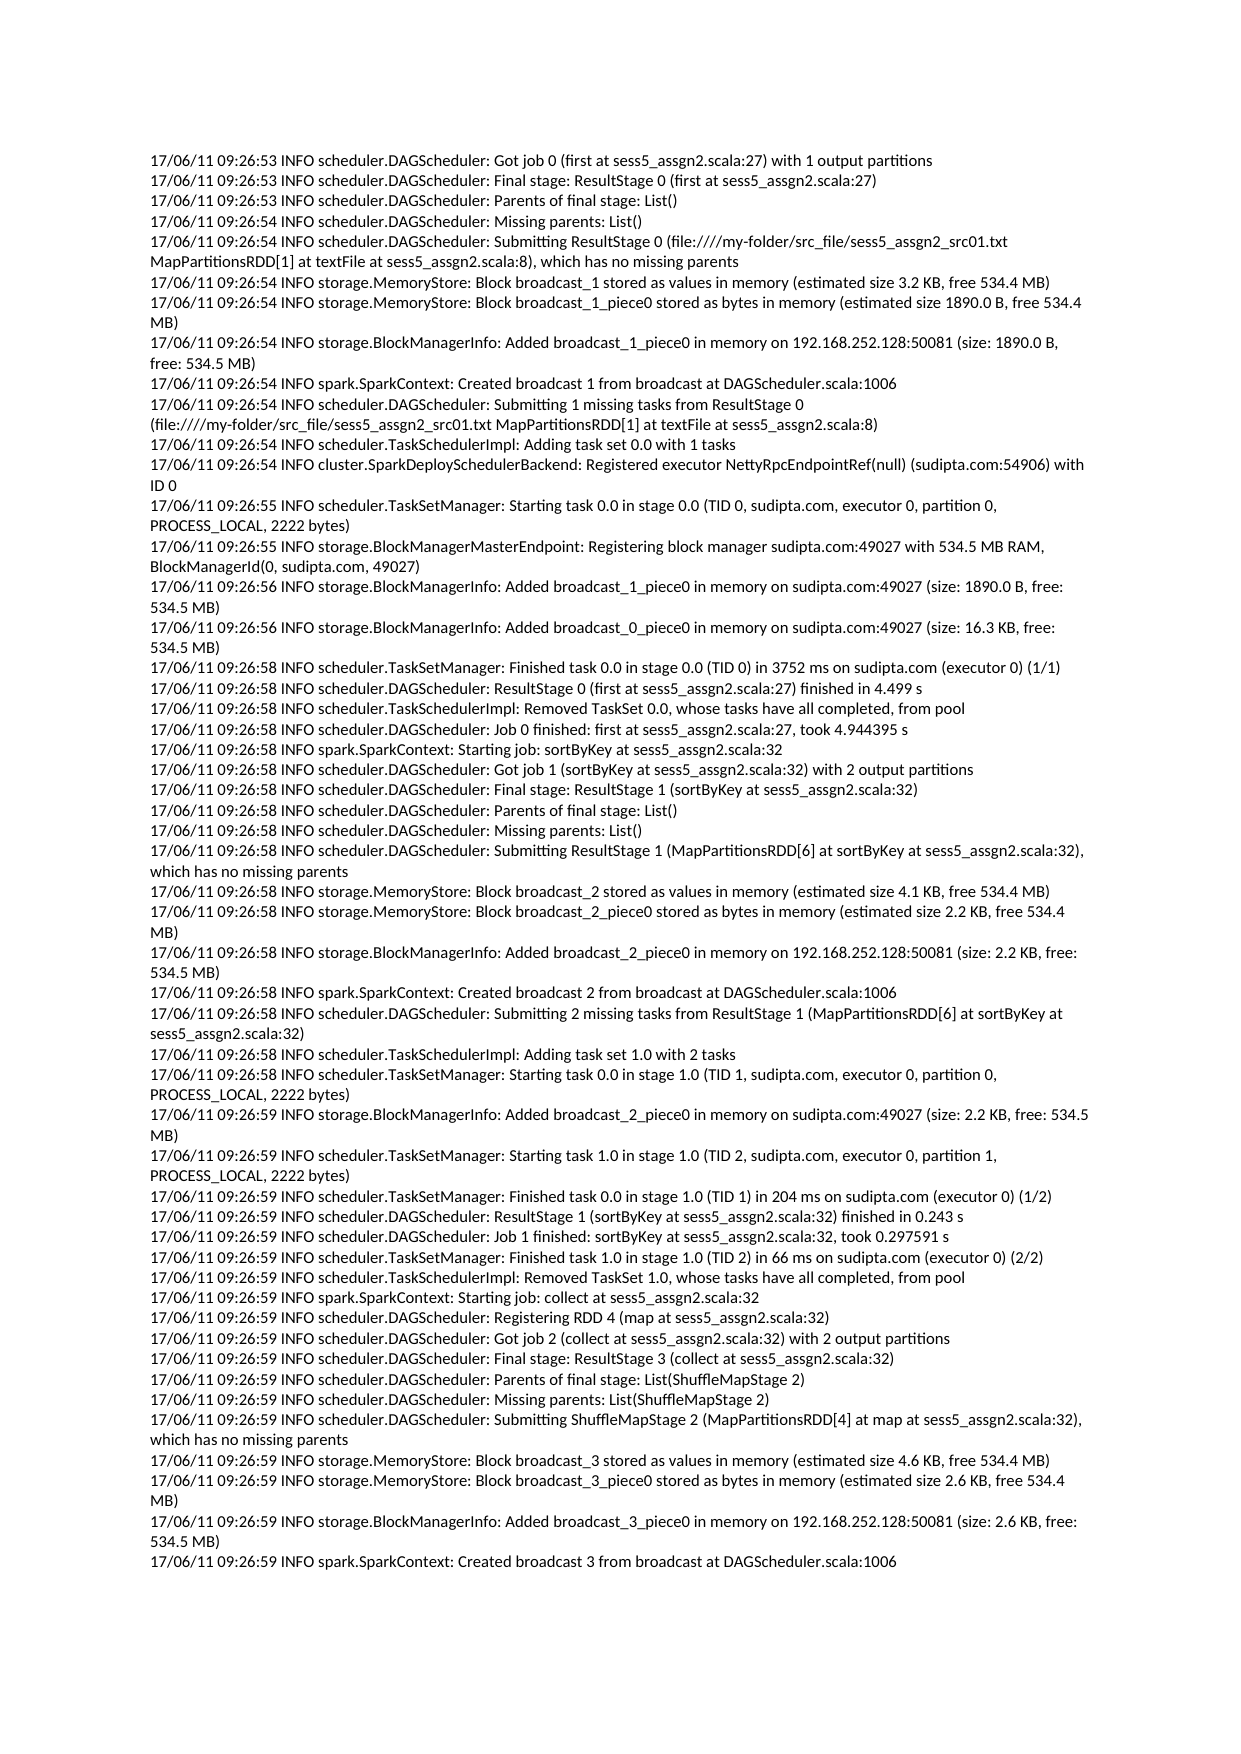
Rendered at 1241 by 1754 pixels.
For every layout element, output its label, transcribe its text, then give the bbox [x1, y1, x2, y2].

text 17/06/11 09:26:55 INFO storage.BlockManagerMasterEndpoint: Registering block manager sudipta.com:49027 with 534.5 MB RAM, BlockManagerId(0, sudipta.com, 49027) [150, 536, 1090, 577]
text 17/06/11 09:26:58 INFO scheduler.DAGScheduler: Missing parents: List() [150, 820, 1090, 841]
text 17/06/11 09:26:58 INFO scheduler.TaskSetManager: Starting task 0.0 in stage 1.0 (TID 1, sudipta.com, executor 0, partition 0, PROCESS_LOCAL, 2222 bytes) [150, 1064, 1090, 1105]
text 17/06/11 09:26:59 INFO storage.MemoryStore: Block broadcast_3_piece0 stored as bytes in memory (estimated size 2.6 KB, free 534.4 MB) [150, 1470, 1090, 1511]
text 17/06/11 09:26:59 INFO scheduler.DAGScheduler: ResultStage 1 (sortByKey at sess5_assgn2.scala:32) finished in 0.243 s [150, 1206, 1090, 1227]
text 17/06/11 09:26:53 INFO scheduler.DAGScheduler: Got job 0 (first at sess5_assgn2.scala:27) with 1 output partitions [150, 150, 1090, 170]
text 17/06/11 09:26:56 INFO storage.BlockManagerInfo: Added broadcast_1_piece0 in memory on sudipta.com:49027 (size: 1890.0 B, free: 534.5 MB) [150, 577, 1090, 617]
text 17/06/11 09:26:58 INFO scheduler.DAGScheduler: ResultStage 0 (first at sess5_assgn2.scala:27) finished in 4.499 s [150, 678, 1090, 698]
text 17/06/11 09:26:54 INFO cluster.SparkDeploySchedulerBackend: Registered executor NettyRpcEndpointRef(null) (sudipta.com:54906) with ID 0 [150, 455, 1090, 495]
text 17/06/11 09:26:59 INFO scheduler.DAGScheduler: Registering RDD 4 (map at sess5_assgn2.scala:32) [150, 1308, 1090, 1328]
text 17/06/11 09:26:58 INFO scheduler.TaskSetManager: Finished task 0.0 in stage 0.0 (TID 0) in 3752 ms on sudipta.com (executor 0) (1/1) [150, 658, 1090, 678]
text 17/06/11 09:26:59 INFO scheduler.DAGScheduler: Missing parents: List(ShuffleMapStage 2) [150, 1389, 1090, 1409]
text 17/06/11 09:26:54 INFO spark.SparkContext: Created broadcast 1 from broadcast at DAGScheduler.scala:1006 [150, 373, 1090, 394]
text 17/06/11 09:26:59 INFO spark.SparkContext: Starting job: collect at sess5_assgn2.scala:32 [150, 1287, 1090, 1308]
text 17/06/11 09:26:54 INFO storage.MemoryStore: Block broadcast_1 stored as values in memory (estimated size 3.2 KB, free 534.4 MB) [150, 272, 1090, 292]
text 17/06/11 09:26:59 INFO storage.BlockManagerInfo: Added broadcast_2_piece0 in memory on sudipta.com:49027 (size: 2.2 KB, free: 534.5 MB) [150, 1105, 1090, 1145]
text 17/06/11 09:26:54 INFO scheduler.TaskSchedulerImpl: Adding task set 0.0 with 1 tasks [150, 434, 1090, 455]
text 17/06/11 09:26:58 INFO scheduler.DAGScheduler: Final stage: ResultStage 1 (sortByKey at sess5_assgn2.scala:32) [150, 780, 1090, 800]
text 17/06/11 09:26:54 INFO storage.MemoryStore: Block broadcast_1_piece0 stored as bytes in memory (estimated size 1890.0 B, free 534.4 MB) [150, 292, 1090, 333]
text 17/06/11 09:26:54 INFO scheduler.DAGScheduler: Submitting 1 missing tasks from ResultStage 0 (file:////my-folder/src_file/sess5_assgn2_src01.txt MapPartitionsRDD[1] at textFile at sess5_assgn2.scala:8) [150, 394, 1090, 434]
text 17/06/11 09:26:53 INFO scheduler.DAGScheduler: Final stage: ResultStage 0 (first at sess5_assgn2.scala:27) [150, 170, 1090, 191]
text 17/06/11 09:26:59 INFO spark.SparkContext: Created broadcast 3 from broadcast at DAGScheduler.scala:1006 [150, 1552, 1090, 1572]
text 17/06/11 09:26:59 INFO scheduler.DAGScheduler: Got job 2 (collect at sess5_assgn2.scala:32) with 2 output partitions [150, 1328, 1090, 1348]
text 17/06/11 09:26:53 INFO scheduler.DAGScheduler: Parents of final stage: List() [150, 191, 1090, 211]
text 17/06/11 09:26:58 INFO scheduler.DAGScheduler: Submitting 2 missing tasks from ResultStage 1 (MapPartitionsRDD[6] at sortByKey at sess5_assgn2.scala:32) [150, 1003, 1090, 1044]
text 17/06/11 09:26:54 INFO scheduler.DAGScheduler: Submitting ResultStage 0 (file:////my-folder/src_file/sess5_assgn2_src01.txt MapPartitionsRDD[1] at textFile at sess5_assgn2.scala:8), which has no missing parents [150, 231, 1090, 272]
text 17/06/11 09:26:58 INFO spark.SparkContext: Starting job: sortByKey at sess5_assgn2.scala:32 [150, 739, 1090, 759]
text 17/06/11 09:26:58 INFO scheduler.DAGScheduler: Parents of final stage: List() [150, 800, 1090, 820]
text 17/06/11 09:26:54 INFO scheduler.DAGScheduler: Missing parents: List() [150, 211, 1090, 231]
text 17/06/11 09:26:59 INFO scheduler.TaskSchedulerImpl: Removed TaskSet 1.0, whose tasks have all completed, from pool [150, 1267, 1090, 1287]
text 17/06/11 09:26:59 INFO scheduler.TaskSetManager: Starting task 1.0 in stage 1.0 (TID 2, sudipta.com, executor 0, partition 1, PROCESS_LOCAL, 2222 bytes) [150, 1145, 1090, 1186]
text 17/06/11 09:26:58 INFO storage.BlockManagerInfo: Added broadcast_2_piece0 in memory on 192.168.252.128:50081 (size: 2.2 KB, free: 534.5 MB) [150, 942, 1090, 983]
text 17/06/11 09:26:59 INFO scheduler.DAGScheduler: Submitting ShuffleMapStage 2 (MapPartitionsRDD[4] at map at sess5_assgn2.scala:32), which has no missing parents [150, 1409, 1090, 1450]
text 17/06/11 09:26:59 INFO scheduler.DAGScheduler: Final stage: ResultStage 3 (collect at sess5_assgn2.scala:32) [150, 1348, 1090, 1369]
text 17/06/11 09:26:59 INFO scheduler.TaskSetManager: Finished task 1.0 in stage 1.0 (TID 2) in 66 ms on sudipta.com (executor 0) (2/2) [150, 1247, 1090, 1267]
text 17/06/11 09:26:58 INFO spark.SparkContext: Created broadcast 2 from broadcast at DAGScheduler.scala:1006 [150, 983, 1090, 1003]
text 17/06/11 09:26:58 INFO scheduler.DAGScheduler: Submitting ResultStage 1 (MapPartitionsRDD[6] at sortByKey at sess5_assgn2.scala:32), which has no missing parents [150, 841, 1090, 881]
text 17/06/11 09:26:58 INFO scheduler.DAGScheduler: Got job 1 (sortByKey at sess5_assgn2.scala:32) with 2 output partitions [150, 759, 1090, 780]
text 17/06/11 09:26:58 INFO scheduler.DAGScheduler: Job 0 finished: first at sess5_assgn2.scala:27, took 4.944395 s [150, 719, 1090, 739]
text 17/06/11 09:26:58 INFO storage.MemoryStore: Block broadcast_2_piece0 stored as bytes in memory (estimated size 2.2 KB, free 534.4 MB) [150, 902, 1090, 942]
text 17/06/11 09:26:59 INFO storage.BlockManagerInfo: Added broadcast_3_piece0 in memory on 192.168.252.128:50081 (size: 2.6 KB, free: 534.5 MB) [150, 1511, 1090, 1552]
text 17/06/11 09:26:55 INFO scheduler.TaskSetManager: Starting task 0.0 in stage 0.0 (TID 0, sudipta.com, executor 0, partition 0, PROCESS_LOCAL, 2222 bytes) [150, 495, 1090, 536]
text 17/06/11 09:26:58 INFO scheduler.TaskSchedulerImpl: Removed TaskSet 0.0, whose tasks have all completed, from pool [150, 698, 1090, 719]
text 17/06/11 09:26:58 INFO storage.MemoryStore: Block broadcast_2 stored as values in memory (estimated size 4.1 KB, free 534.4 MB) [150, 881, 1090, 902]
text 17/06/11 09:26:56 INFO storage.BlockManagerInfo: Added broadcast_0_piece0 in memory on sudipta.com:49027 (size: 16.3 KB, free: 534.5 MB) [150, 617, 1090, 658]
text 17/06/11 09:26:59 INFO scheduler.DAGScheduler: Job 1 finished: sortByKey at sess5_assgn2.scala:32, took 0.297591 s [150, 1227, 1090, 1247]
text 17/06/11 09:26:58 INFO scheduler.TaskSchedulerImpl: Adding task set 1.0 with 2 tasks [150, 1044, 1090, 1064]
text 17/06/11 09:26:59 INFO storage.MemoryStore: Block broadcast_3 stored as values in memory (estimated size 4.6 KB, free 534.4 MB) [150, 1450, 1090, 1470]
text 17/06/11 09:26:54 INFO storage.BlockManagerInfo: Added broadcast_1_piece0 in memory on 192.168.252.128:50081 (size: 1890.0 B, free: 534.5 MB) [150, 333, 1090, 373]
text 17/06/11 09:26:59 INFO scheduler.TaskSetManager: Finished task 0.0 in stage 1.0 (TID 1) in 204 ms on sudipta.com (executor 0) (1/2) [150, 1186, 1090, 1206]
text 17/06/11 09:26:59 INFO scheduler.DAGScheduler: Parents of final stage: List(ShuffleMapStage 2) [150, 1369, 1090, 1389]
